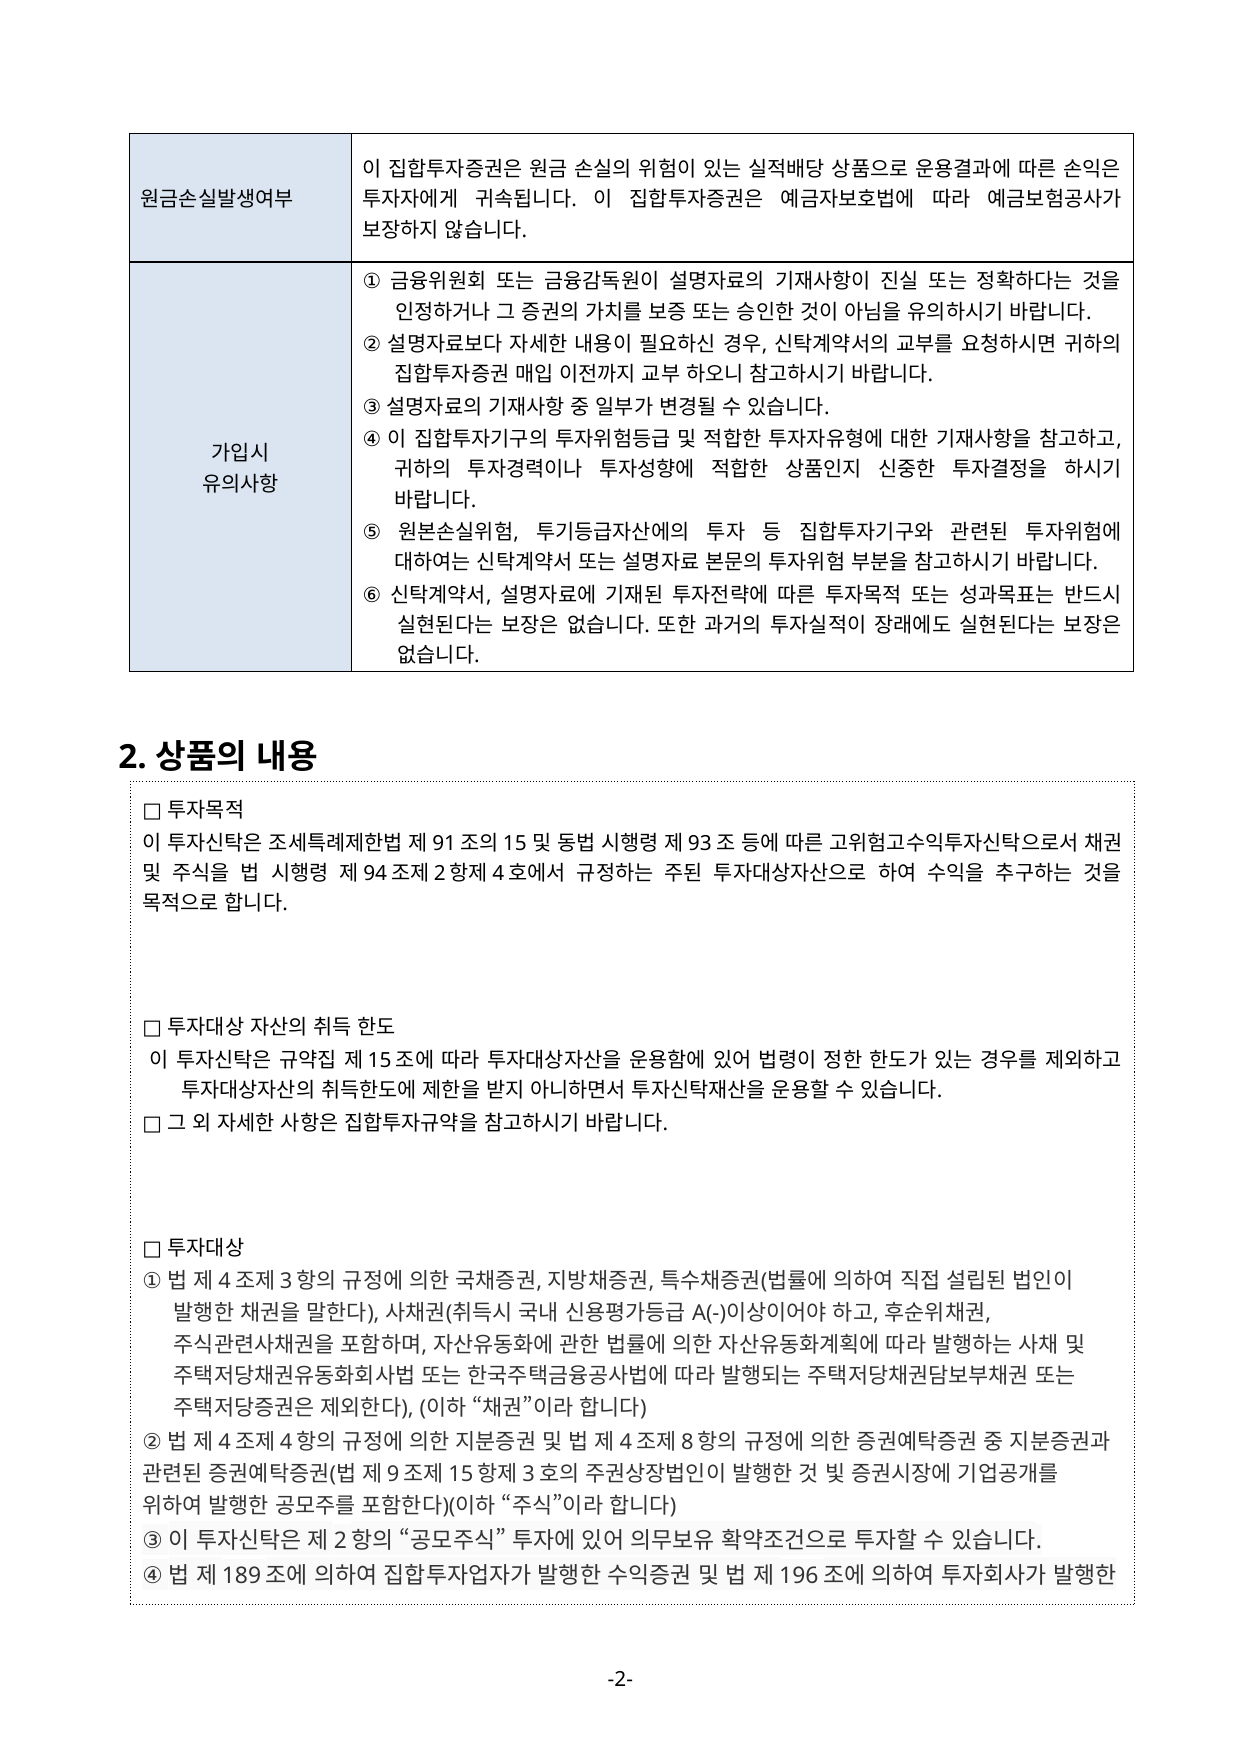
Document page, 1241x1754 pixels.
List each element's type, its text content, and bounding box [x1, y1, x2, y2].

table_cell 가입시 유의사항 [130, 263, 351, 671]
table_cell 이 집합투자증권은 원금 손실의 위험이 있는 실적배당 상품으로 운용결과에 따른 손익은 투자자에게 귀속됩니다. 이 집합투자증권은 예금자보호법에 따라 예금보험공사가 보장하지 않습니다. [352, 134, 1133, 261]
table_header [130, 781, 1134, 1604]
text 2. 상품의 내용 [110, 730, 1131, 781]
table_cell ① 금융위원회 또는 금융감독원이 설명자료의 기재사항이 진실 또는 정확하다는 것을 인정하거나 그 증권의 가치를 보증 또는 승인한 것이 아님을 유의하시기 바랍니다. ② 설명자료보다 자세한 내용이 필요하신 경우, 신탁계약서의 교부를 요청하시면 귀하의 집합투자증권 매입 이전까지 교부 하오니 참고하시기 바랍니다. ③ 설명자료의 기재사항 중 일부가 변경될 수 있습니다. ④ 이 집합투자기구의 투자위험등급 및 적합한 투자자유형에 대한 기재사항을 참고하고, 귀하의 투자경력이나 투자성향에 적합한 상품인지 신중한 투자결정을 하시기 바랍니다. ⑤ 원본손실위험, 투기등급자산에의 투자 등 집합투자기구와 관련된 투자위험에 대하여는 신탁계약서 또는 설명자료 본문의 투자위험 부분을 참고하시기 바랍니다. ⑥ 신탁계약서, 설명자료에 기재된 투자전략에 따른 투자목적 또는 성과목표는 반드시 실현된다는 보장은 없습니다. 또한 과거의 투자실적이 장래에도 실현된다는 보장은 없습니다. [352, 263, 1133, 671]
table_cell 원금손실발생여부 [130, 134, 351, 261]
